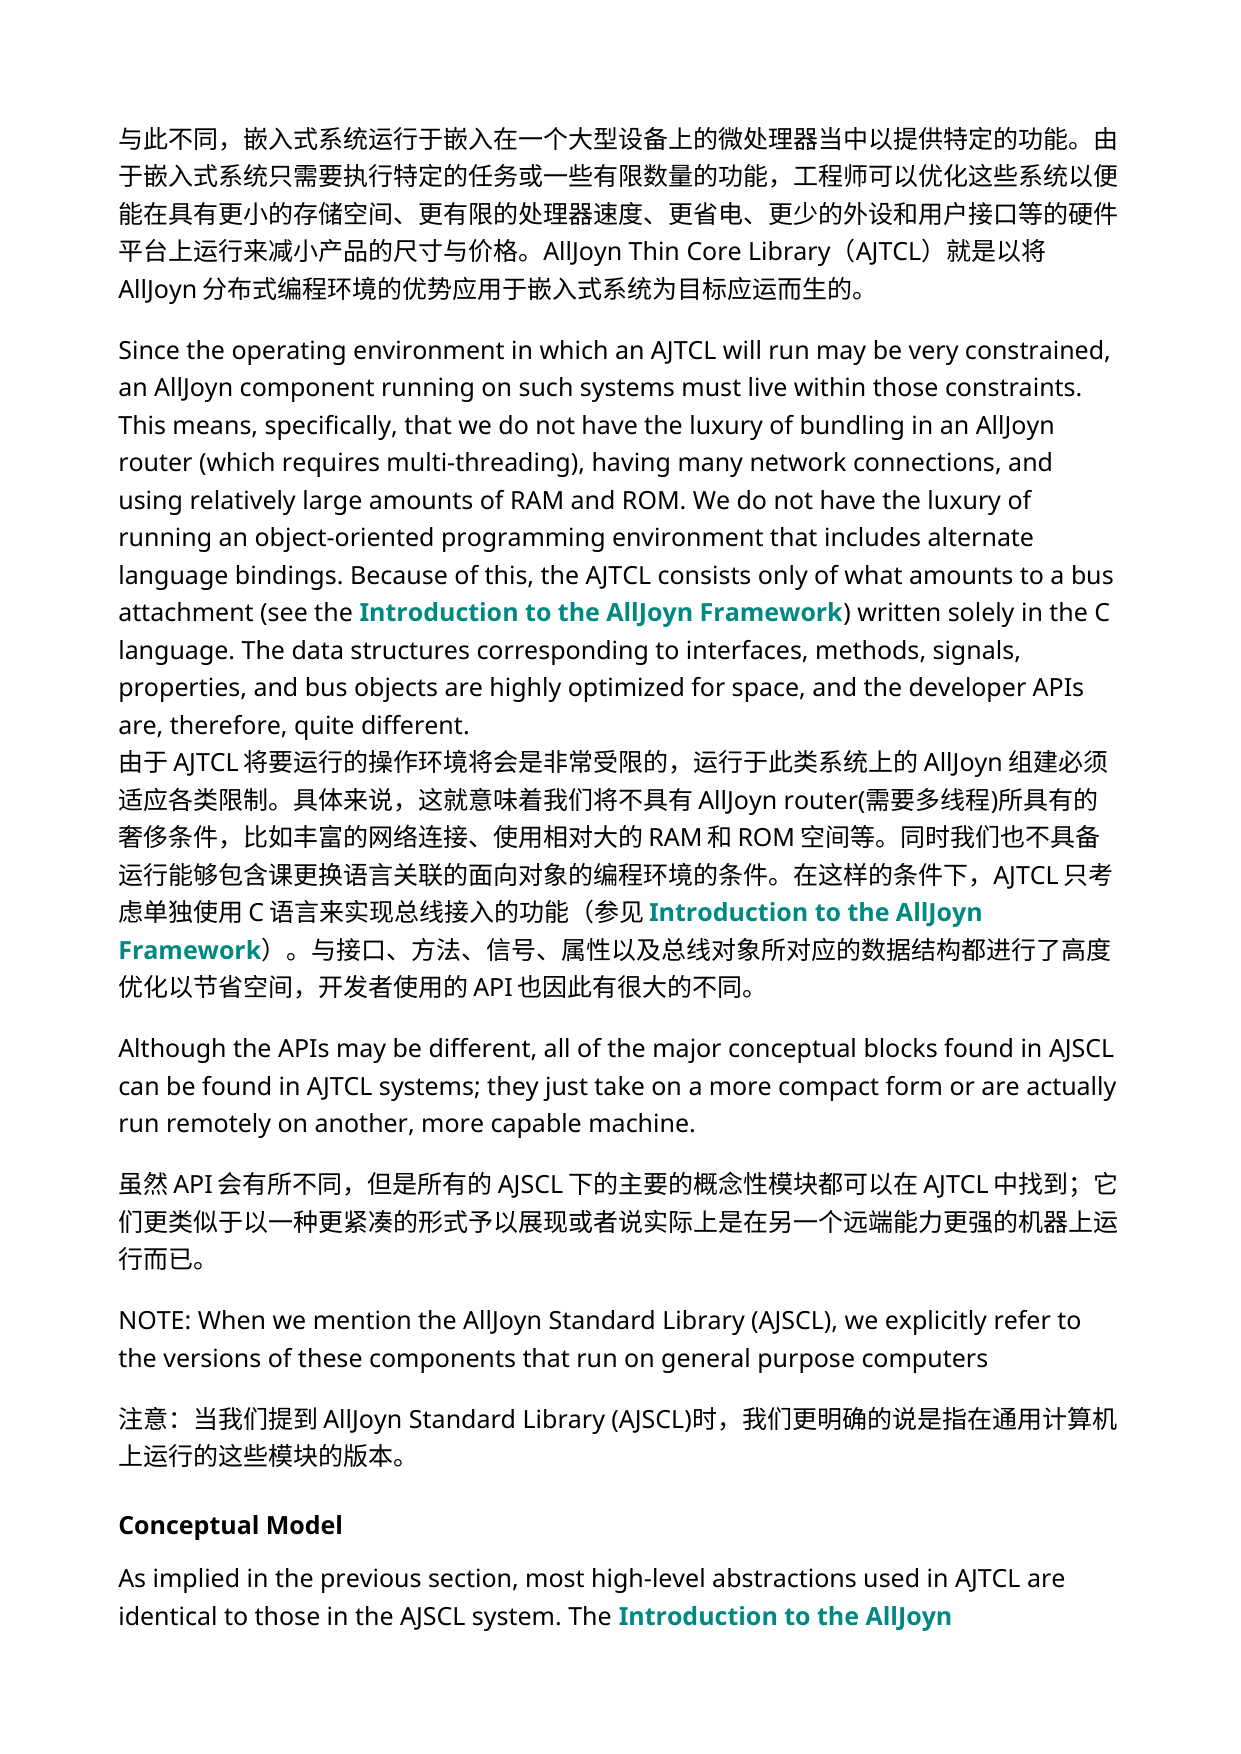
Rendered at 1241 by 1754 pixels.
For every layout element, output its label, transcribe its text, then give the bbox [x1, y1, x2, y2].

text Although the APIs may be different, all of the major conceptual blocks found in AJSCL can be found in AJTCL systems; they just take on a more compact form or are actually run remotely on another, more capable machine. [118, 1027, 1122, 1140]
subtitle Conceptual Model [118, 1504, 1122, 1542]
text 与此不同，嵌入式系统运行于嵌入在一个大型设备上的微处理器当中以提供特定的功能。由于嵌入式系统只需要执行特定的任务或一些有限数量的功能，工程师可以优化这些系统以便能在具有更小的存储空间、更有限的处理器速度、更省电、更少的外设和用户接口等的硬件平台上运行来减小产品的尺寸与价格。AllJoyn Thin Core Library（AJTCL）就是以将AllJoyn分布式编程环境的优势应用于嵌入式系统为目标应运而生的。 [118, 118, 1122, 306]
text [118, 1557, 1122, 1632]
text NOTE: When we mention the AllJoyn Standard Library (AJSCL), we explicitly refer to the versions of these components that run on general purpose computers [118, 1299, 1122, 1374]
text 注意：当我们提到AllJoyn Standard Library (AJSCL)时，我们更明确的说是指在通用计算机上运行的这些模块的版本。 [118, 1398, 1122, 1473]
text Since the operating environment in which an AJTCL will run may be very constrained, an AllJoyn component running on such systems must live within those constraints. This means, specifically, that we do not have the luxury of bundling in an AllJoyn router (which requires multi-threading), having many network connections, and using relatively large amounts of RAM and ROM. We do not have the luxury of running an object-oriented programming environment that includes alternate language bindings. Because of this, the AJTCL consists only of what amounts to a bus attachment (see the Introduction to the AllJoyn Framework) written solely in the C language. The data structures corresponding to interfaces, methods, signals, properties, and bus objects are highly optimized for space, and the developer APIs are, therefore, quite different. [118, 329, 1122, 742]
text 由于AJTCL将要运行的操作环境将会是非常受限的，运行于此类系统上的AllJoyn组建必须适应各类限制。具体来说，这就意味着我们将不具有AllJoyn router(需要多线程)所具有的奢侈条件，比如丰富的网络连接、使用相对大的RAM和ROM空间等。同时我们也不具备运行能够包含课更换语言关联的面向对象的编程环境的条件。在这样的条件下，AJTCL只考虑单独使用C语言来实现总线接入的功能（参见Introduction to the AllJoyn Framework）。与接口、方法、信号、属性以及总线对象所对应的数据结构都进行了高度优化以节省空间，开发者使用的API也因此有很大的不同。 [118, 742, 1122, 1004]
text 虽然API会有所不同，但是所有的AJSCL下的主要的概念性模块都可以在AJTCL中找到；它们更类似于以一种更紧凑的形式予以展现或者说实际上是在另一个远端能力更强的机器上运行而已。 [118, 1163, 1122, 1276]
